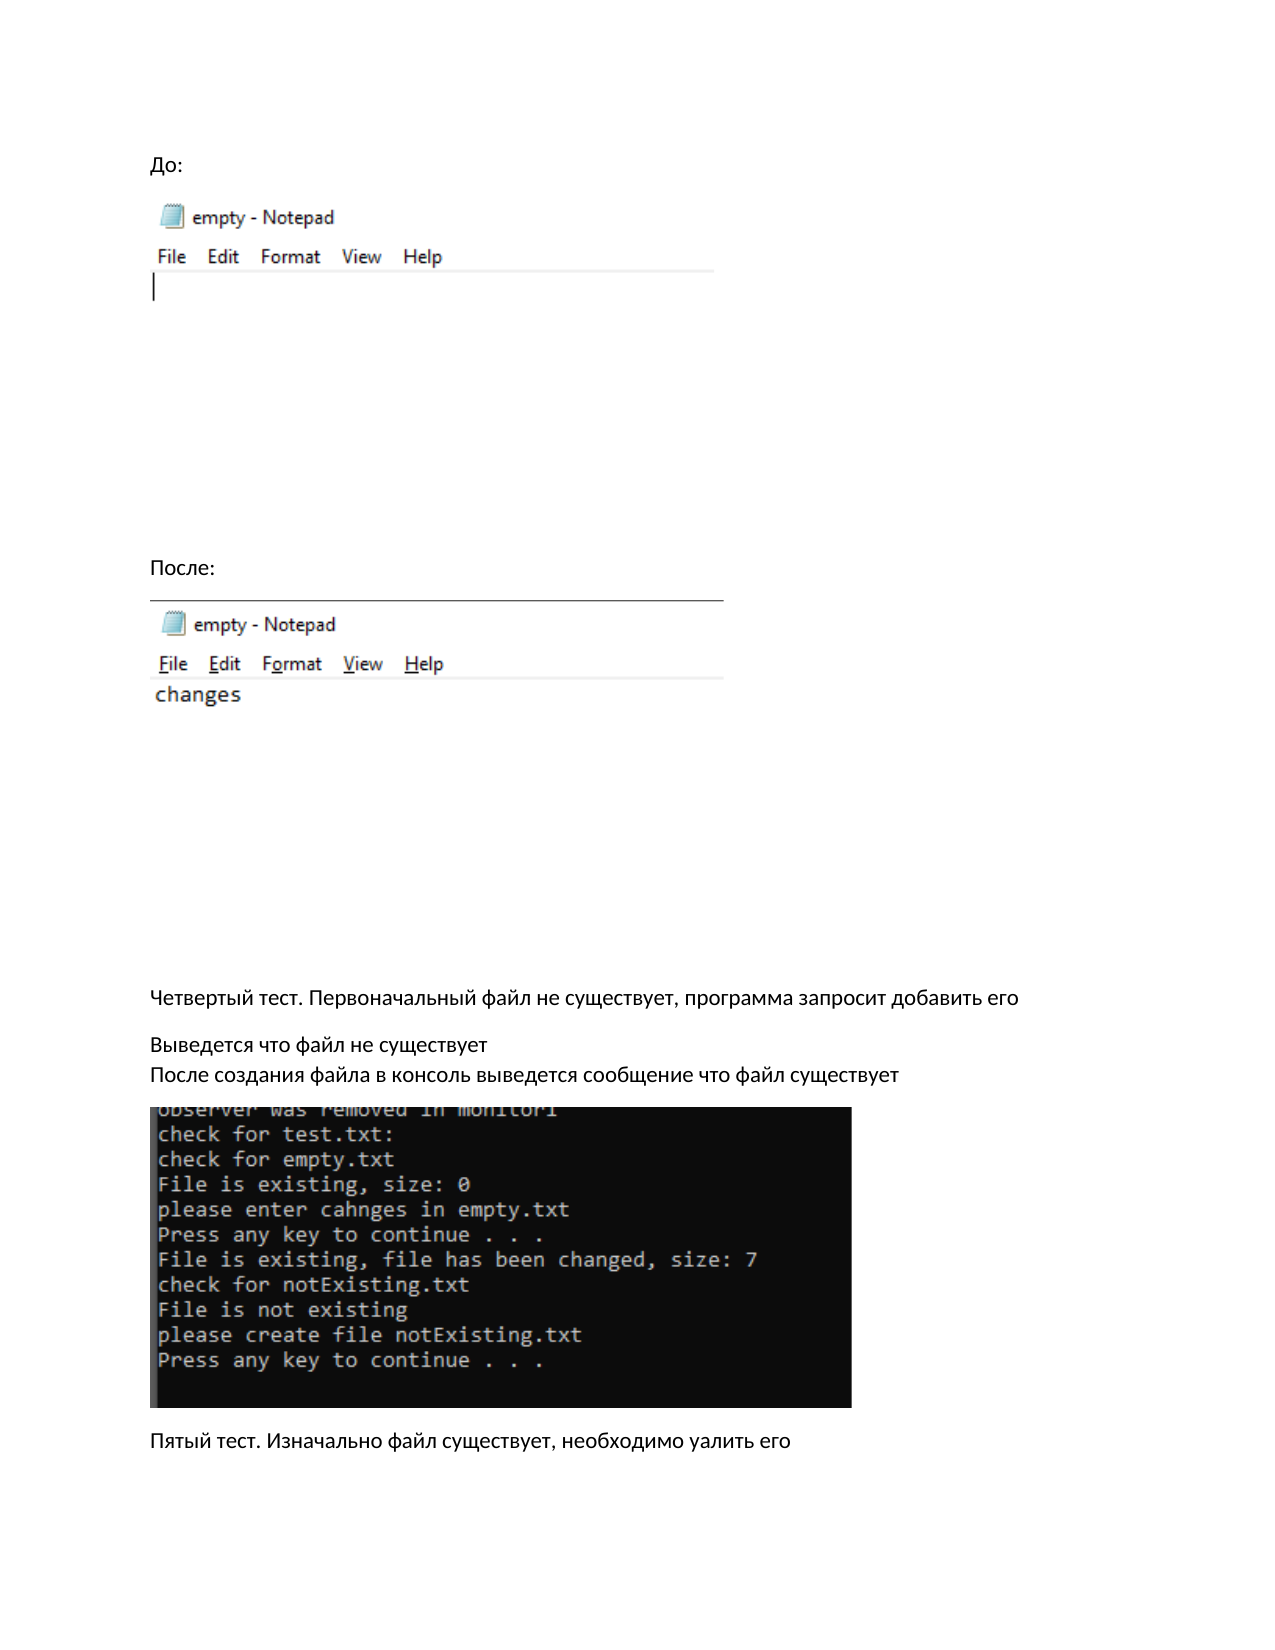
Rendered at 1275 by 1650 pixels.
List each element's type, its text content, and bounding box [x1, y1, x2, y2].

picture [150, 1107, 852, 1408]
text До: [150, 150, 1125, 178]
text Пятый тест. Изначально файл существует, необходимо уалить его [150, 1426, 1125, 1454]
picture [150, 196, 715, 535]
text Выведется что файл не существует После создания файла в консоль выведется сообщение что файл существует [150, 1030, 1125, 1088]
text Четвертый тест. Первоначальный файл не существует, программа запросит добавить его [150, 983, 1125, 1011]
picture [150, 600, 724, 965]
text После: [150, 553, 1125, 581]
